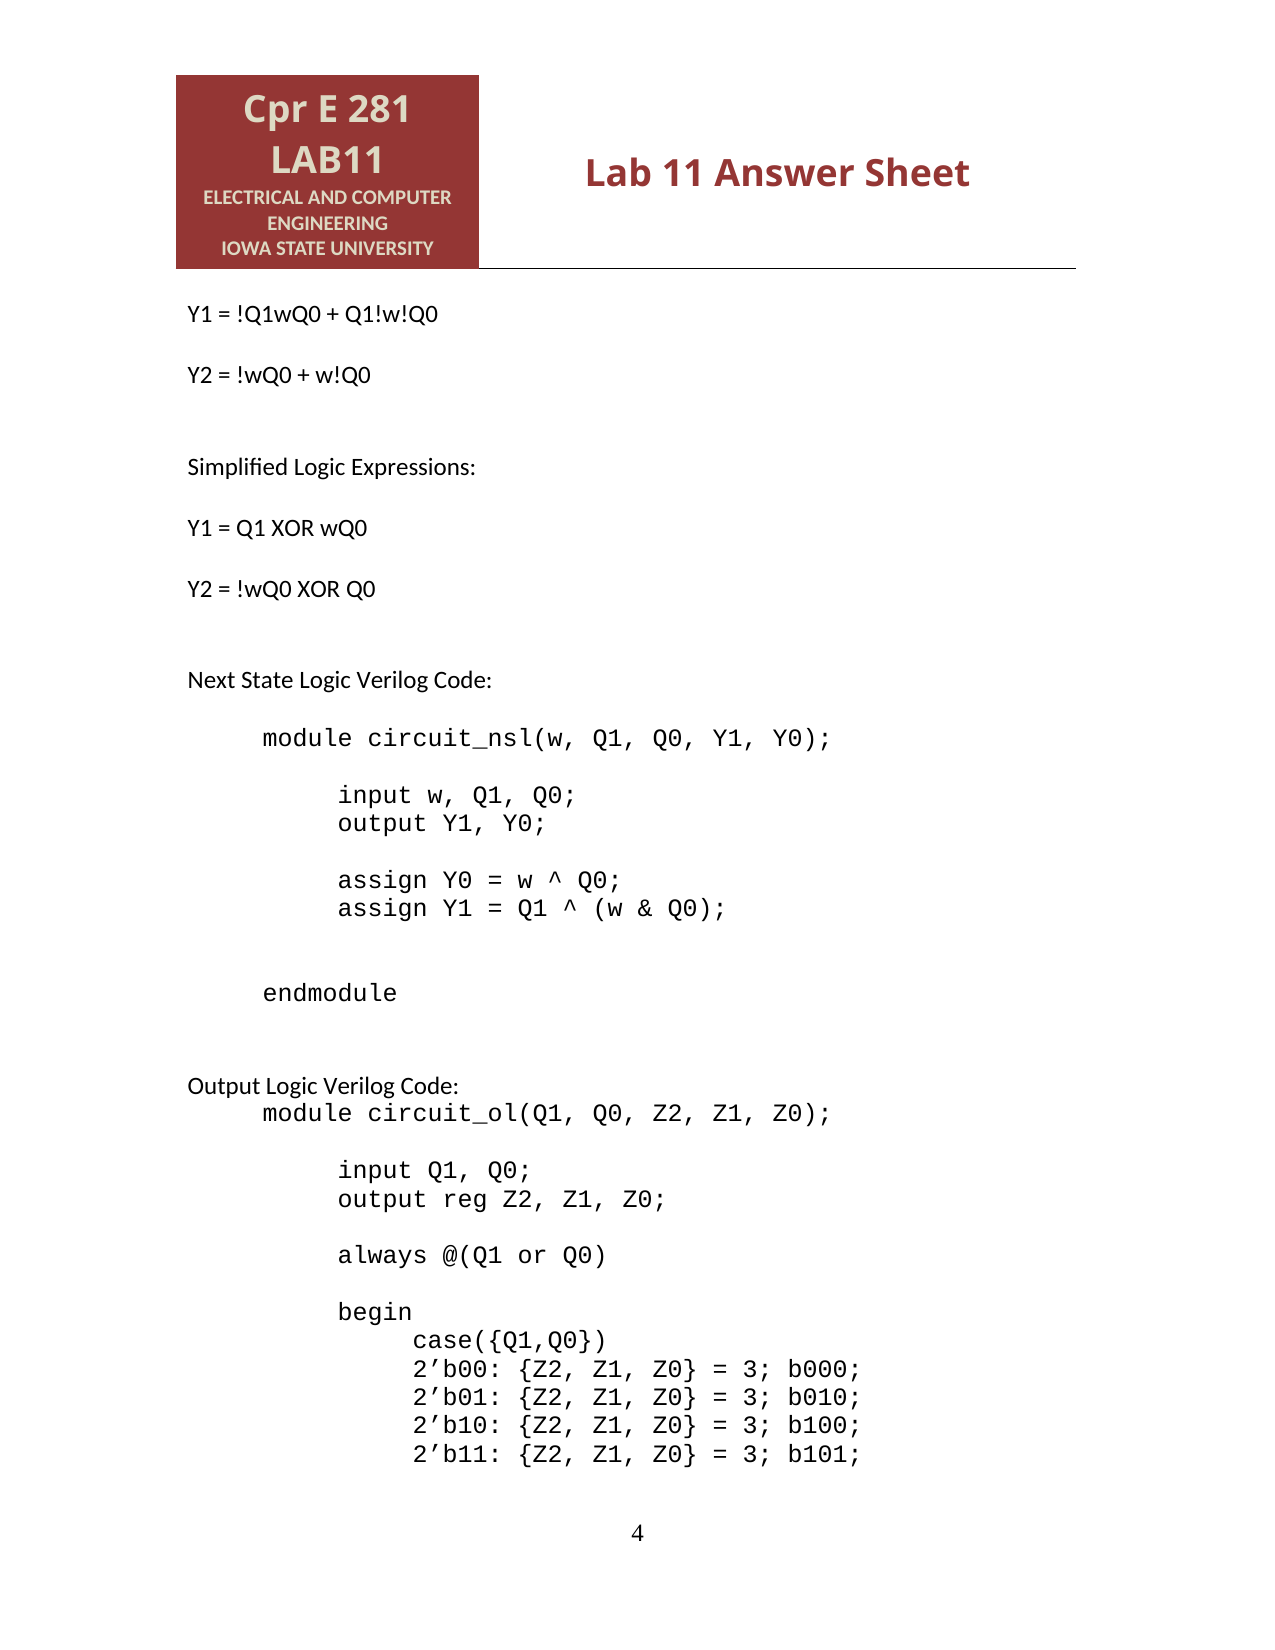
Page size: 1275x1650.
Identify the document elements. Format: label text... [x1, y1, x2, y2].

text output reg Z2, Z1, Z0; [262, 1186, 1087, 1214]
text assign Y1 = Q1 ^ (w & Q0); [262, 896, 1087, 924]
text 2’b01: {Z2, Z1, Z0} = 3; b010; [262, 1384, 1087, 1413]
text Next State Logic Verilog Code: [187, 664, 1087, 695]
text module circuit_nsl(w, Q1, Q0, Y1, Y0); [262, 725, 1087, 754]
text endmodule [262, 981, 1087, 1009]
text output Y1, Y0; [262, 811, 1087, 839]
text Y2 = !wQ0 XOR Q0 [187, 573, 1087, 603]
text module circuit_ol(Q1, Q0, Z2, Z1, Z0); [262, 1101, 1087, 1129]
text Y1 = !Q1wQ0 + Q1!w!Q0 [187, 298, 1087, 329]
text always @(Q1 or Q0) [262, 1243, 1087, 1271]
text 2’b11: {Z2, Z1, Z0} = 3; b101; [337, 1441, 1087, 1469]
text Output Logic Verilog Code: [187, 1070, 1087, 1101]
text input Q1, Q0; [262, 1158, 1087, 1186]
text Simplified Logic Expressions: [187, 451, 1087, 481]
text begin [262, 1299, 1087, 1328]
text 2’b10: {Z2, Z1, Z0} = 3; b100; [337, 1413, 1087, 1441]
text 2’b00: {Z2, Z1, Z0} = 3; b000; [262, 1356, 1087, 1384]
text case({Q1,Q0}) [262, 1328, 1087, 1356]
text assign Y0 = w ^ Q0; [262, 867, 1087, 896]
text Y2 = !wQ0 + w!Q0 [187, 359, 1087, 390]
text Y1 = Q1 XOR wQ0 [187, 512, 1087, 542]
text input w, Q1, Q0; [262, 782, 1087, 811]
